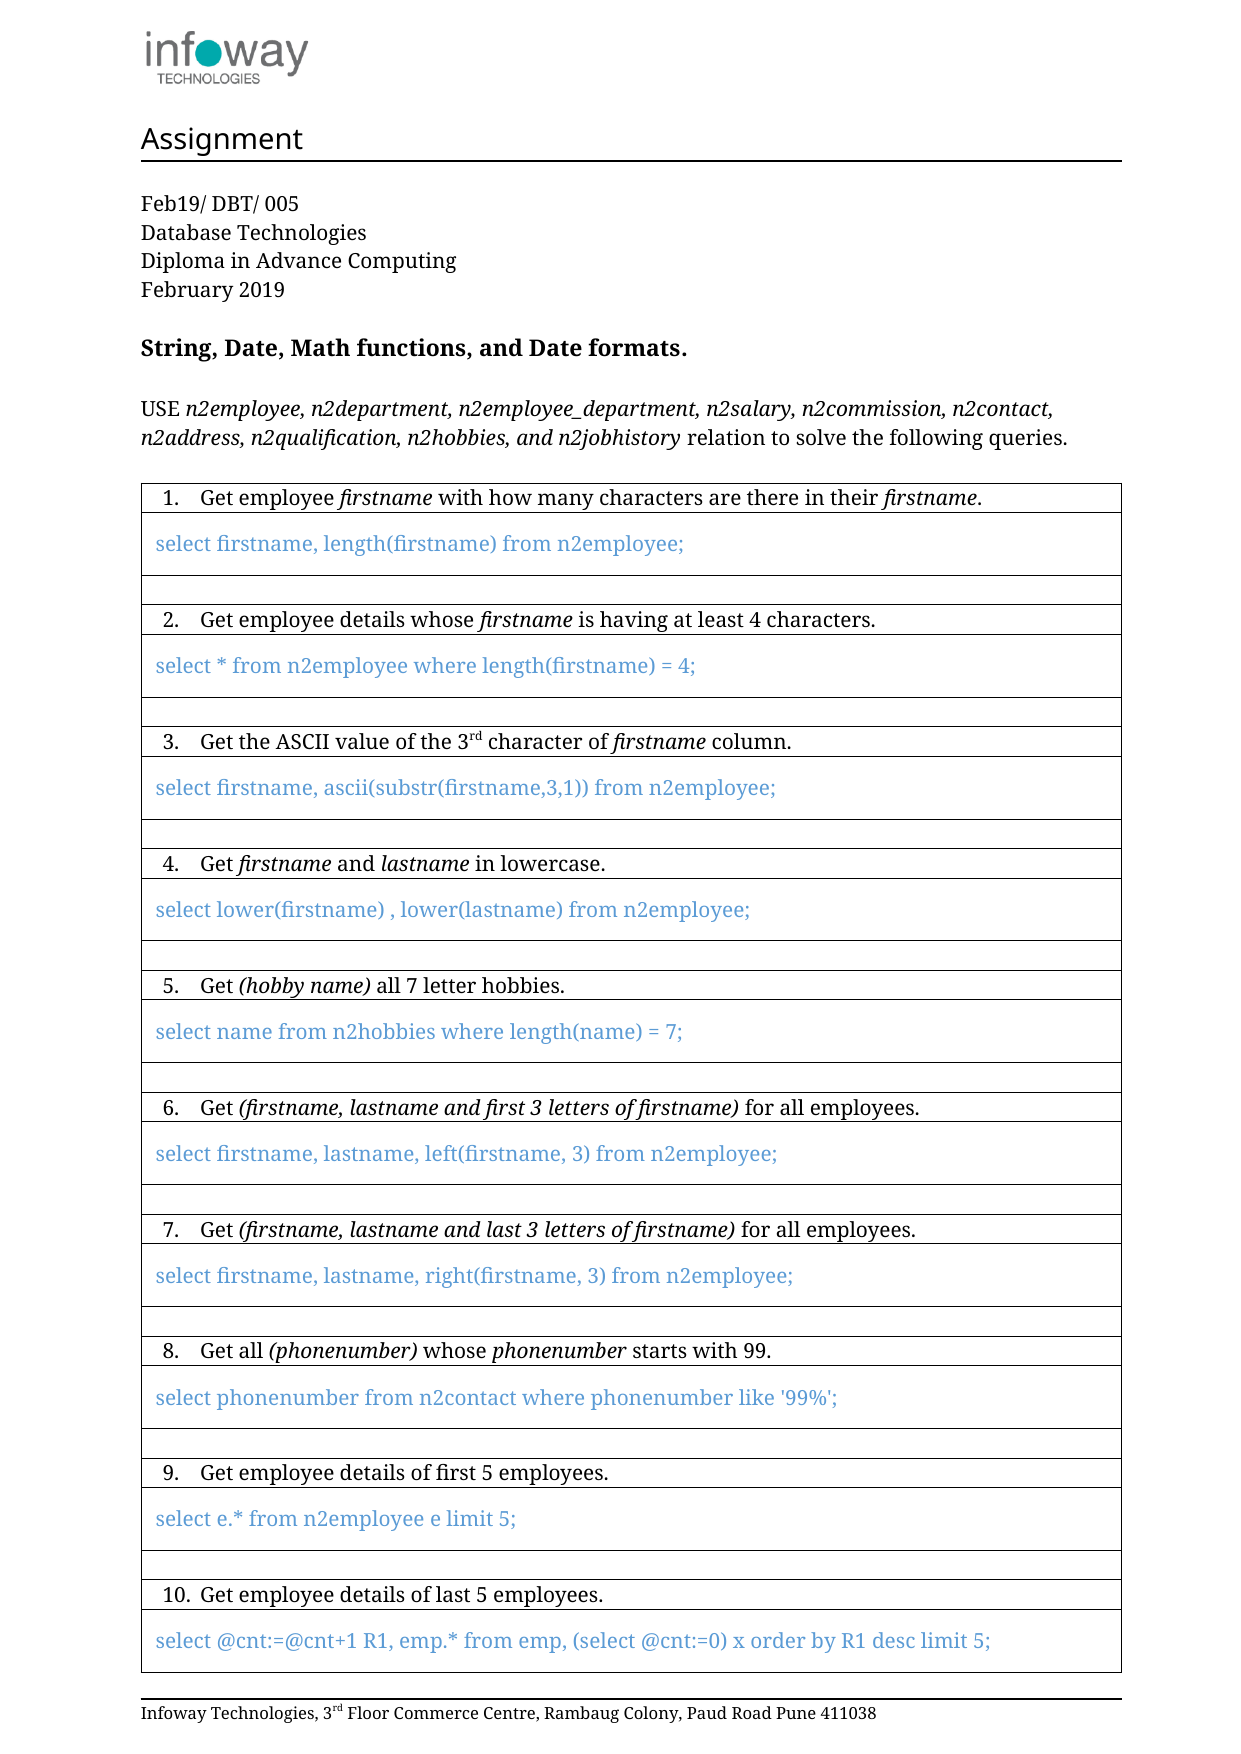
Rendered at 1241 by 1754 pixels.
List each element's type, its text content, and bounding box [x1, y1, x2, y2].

table_cell select firstname, length(firstname) from n2employee; [142, 513, 1121, 575]
table_cell Get (firstname, lastname and first 3 letters of firstname) for all employees. [142, 1093, 1121, 1121]
table_cell select @cnt:=@cnt+1 R1, emp.* from emp, (select @cnt:=0) x order by R1 desc limit 5; [142, 1610, 1121, 1672]
text Feb19/ DBT/ 005 [141, 189, 1122, 218]
table_cell [142, 1185, 1121, 1214]
table_cell [142, 1307, 1121, 1336]
text Database Technologies [141, 218, 1122, 246]
picture [140, 29, 311, 87]
table_cell select firstname, lastname, right(firstname, 3) from n2employee; [142, 1244, 1121, 1306]
table_cell select firstname, lastname, left(firstname, 3) from n2employee; [142, 1122, 1121, 1184]
table_cell [142, 1063, 1121, 1092]
table_cell [142, 1429, 1121, 1457]
table_cell [142, 576, 1121, 604]
table_cell Get firstname and lastname in lowercase. [142, 849, 1121, 877]
text USE n2employee, n2department, n2employee_department, n2salary, n2commission, n2contact, n2address, n2qualification, n2hobbies, and n2jobhistory relation to solve the following queries. [141, 394, 1122, 451]
table_cell Get all (phonenumber) whose phonenumber starts with 99. [142, 1337, 1121, 1365]
table_cell Get (firstname, lastname and last 3 letters of firstname) for all employees. [142, 1215, 1121, 1243]
text Assignment [141, 118, 1122, 160]
table_cell select firstname, ascii(substr(firstname,3,1)) from n2employee; [142, 757, 1121, 818]
table_cell Get (hobby name) all 7 letter hobbies. [142, 971, 1121, 999]
table_cell select name from n2hobbies where length(name) = 7; [142, 1000, 1121, 1062]
table_cell Get employee details of first 5 employees. [142, 1459, 1121, 1487]
text String, Date, Math functions, and Date formats. [141, 332, 1122, 363]
table_header Get employee firstname with how many characters are there in their firstname. [142, 484, 1121, 512]
table_cell Get employee details of last 5 employees. [142, 1580, 1121, 1609]
table_cell select e.* from n2employee e limit 5; [142, 1488, 1121, 1550]
table_cell [142, 1551, 1121, 1579]
table_cell [142, 941, 1121, 970]
table_cell Get the ASCII value of the 3rd character of firstname column. [142, 727, 1121, 756]
table_cell select lower(firstname) , lower(lastname) from n2employee; [142, 879, 1121, 940]
table_cell select * from n2employee where length(firstname) = 4; [142, 635, 1121, 697]
table_cell select phonenumber from n2contact where phonenumber like '99%'; [142, 1366, 1121, 1428]
text February 2019 [141, 275, 1122, 303]
text Diploma in Advance Computing [141, 246, 1122, 275]
table_cell Get employee details whose firstname is having at least 4 characters. [142, 605, 1121, 634]
table_cell [142, 698, 1121, 726]
table_cell [142, 820, 1121, 848]
